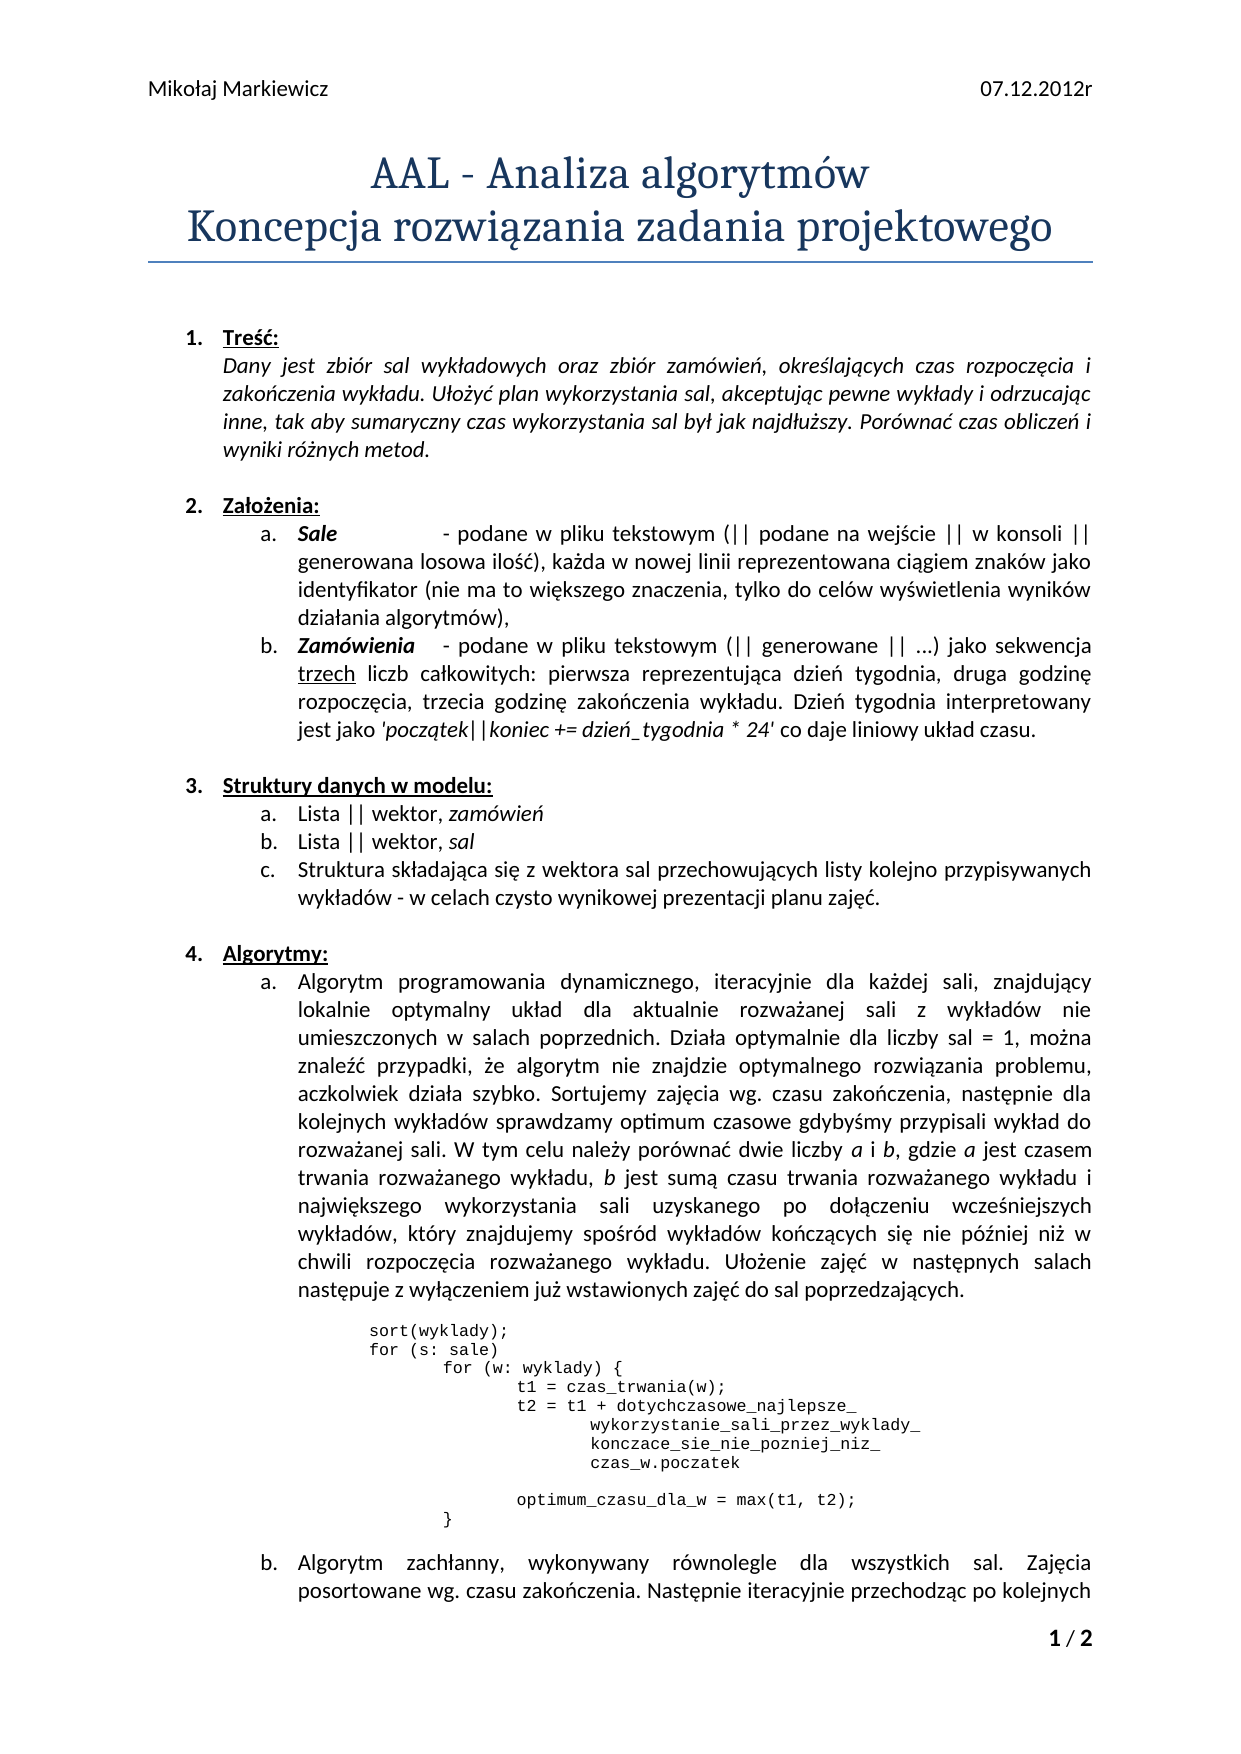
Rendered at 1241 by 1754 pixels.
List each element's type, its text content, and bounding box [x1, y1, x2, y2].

text for (w: wyklady) { [298, 1360, 1093, 1379]
text Dany jest zbiór sal wykładowych oraz zbiór zamówień, określających czas rozpoczęcia i zakończenia wykładu. Ułożyć plan wykorzystania sal, akceptując pewne wykłady i odrzucając inne, tak aby sumaryczny czas wykorzystania sal był jak najdłuższy. Porównać czas obliczeń i wyniki różnych metod. [223, 351, 1093, 463]
list Sale - podane w pliku tekstowym (|| podane na wejście || w konsoli || generowana losowa ilość), każda w nowej linii reprezentowana ciągiem znaków jako identyfikator (nie ma to większego znaczenia, tylko do celów wyświetlenia wyników działania algorytmów), [260, 519, 1093, 631]
list Struktury danych w modelu: [185, 771, 1093, 799]
text konczace_sie_nie_pozniej_niz_ [298, 1435, 1093, 1454]
list Algorytmy: [185, 939, 1093, 967]
list Lista || wektor, zamówień [260, 799, 1093, 827]
text optimum_czasu_dla_w = max(t1, t2); [298, 1492, 1093, 1511]
text for (s: sale) [298, 1341, 1093, 1360]
list Treść: [185, 323, 1093, 351]
text czas_w.poczatek [298, 1454, 1093, 1473]
list Założenia: [185, 491, 1093, 519]
text sort(wyklady); [298, 1322, 1093, 1341]
text t2 = t1 + dotychczasowe_najlepsze_ [298, 1398, 1093, 1417]
list Zamówienia - podane w pliku tekstowym (|| generowane || ...) jako sekwencja trzech liczb całkowitych: pierwsza reprezentująca dzień tygodnia, druga godzinę rozpoczęcia, trzecia godzinę zakończenia wykładu. Dzień tygodnia interpretowany jest jako 'początek||koniec += dzień_tygodnia * 24' co daje liniowy układ czasu. [260, 631, 1093, 743]
text t1 = czas_trwania(w); [298, 1379, 1093, 1398]
text wykorzystanie_sali_przez_wyklady_ [298, 1417, 1093, 1435]
list Algorytm programowania dynamicznego, iteracyjnie dla każdej sali, znajdujący lokalnie optymalny układ dla aktualnie rozważanej sali z wykładów nie umieszczonych w salach poprzednich. Działa optymalnie dla liczby sal = 1, można znaleźć przypadki, że algorytm nie znajdzie optymalnego rozwiązania problemu, aczkolwiek działa szybko. Sortujemy zajęcia wg. czasu zakończenia, następnie dla kolejnych wykładów sprawdzamy optimum czasowe gdybyśmy przypisali wykład do rozważanej sali. W tym celu należy porównać dwie liczby a i b, gdzie a jest czasem trwania rozważanego wykładu, b jest sumą czasu trwania rozważanego wykładu i największego wykorzystania sali uzyskanego po dołączeniu wcześniejszych wykładów, który znajdujemy spośród wykładów kończących się nie później niż w chwili rozpoczęcia rozważanego wykładu. Ułożenie zajęć w następnych salach następuje z wyłączeniem już wstawionych zajęć do sal poprzedzających. [260, 967, 1093, 1303]
list Lista || wektor, sal [260, 827, 1093, 855]
title AAL - Analiza algorytmów [148, 148, 1093, 200]
text } [298, 1511, 1093, 1530]
list Struktura składająca się z wektora sal przechowujących listy kolejno przypisywanych wykładów - w celach czysto wynikowej prezentacji planu zajęć. [260, 855, 1093, 911]
title Koncepcja rozwiązania zadania projektowego [148, 200, 1093, 261]
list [260, 1548, 1093, 1604]
